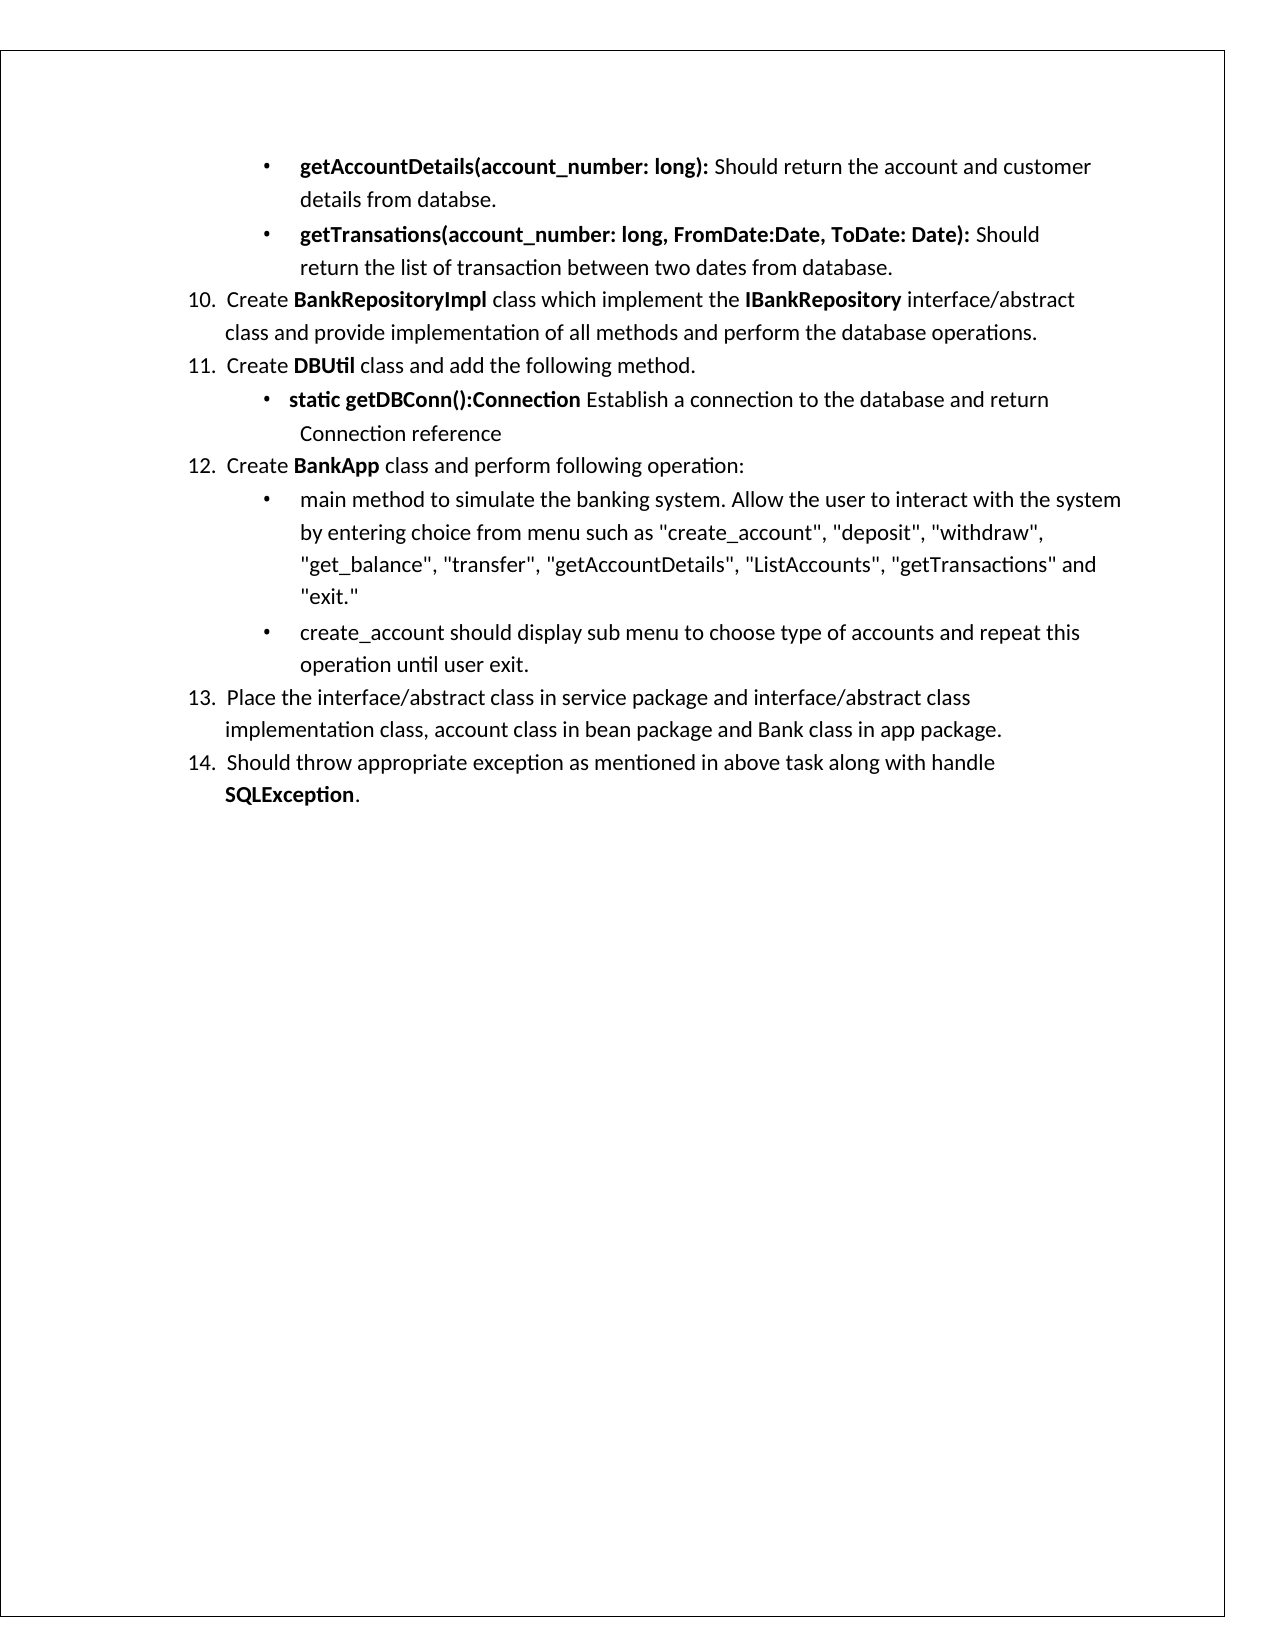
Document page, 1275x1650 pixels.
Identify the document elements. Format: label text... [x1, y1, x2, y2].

text 10. Create BankRepositoryImpl class which implement the IBankRepository interface/abstract class and provide implementation of all methods and perform the database operations. [187, 286, 1123, 346]
text 11. Create DBUtil class and add the following method. [187, 351, 1223, 379]
text • static getDBConn():Connection Establish a connection to the database and return [262, 383, 1223, 415]
text 12. Create BankApp class and perform following operation: [187, 451, 1223, 479]
text 13. Place the interface/abstract class in service package and interface/abstract class implementation class, account class in bean package and Bank class in app package. [187, 683, 1124, 743]
text SQLException. [225, 780, 1223, 808]
text • main method to simulate the banking system. Allow the user to interact with the system by entering choice from menu such as "create_account", "deposit", "withdraw", "get_balance", "transfer", "getAccountDetails", "ListAccounts", "getTransactions" and "exit." [262, 483, 1123, 610]
text • getTransations(account_number: long, FromDate:Date, ToDate: Date): Should return the list of transaction between two dates from database. [262, 218, 1102, 281]
text 14. Should throw appropriate exception as mentioned in above task along with handle [187, 748, 1223, 776]
text • getAccountDetails(account_number: long): Should return the account and customer details from databse. [262, 150, 1093, 213]
text • create_account should display sub menu to choose type of accounts and repeat this operation until user exit. [262, 615, 1083, 678]
text Connection reference [300, 419, 1223, 447]
